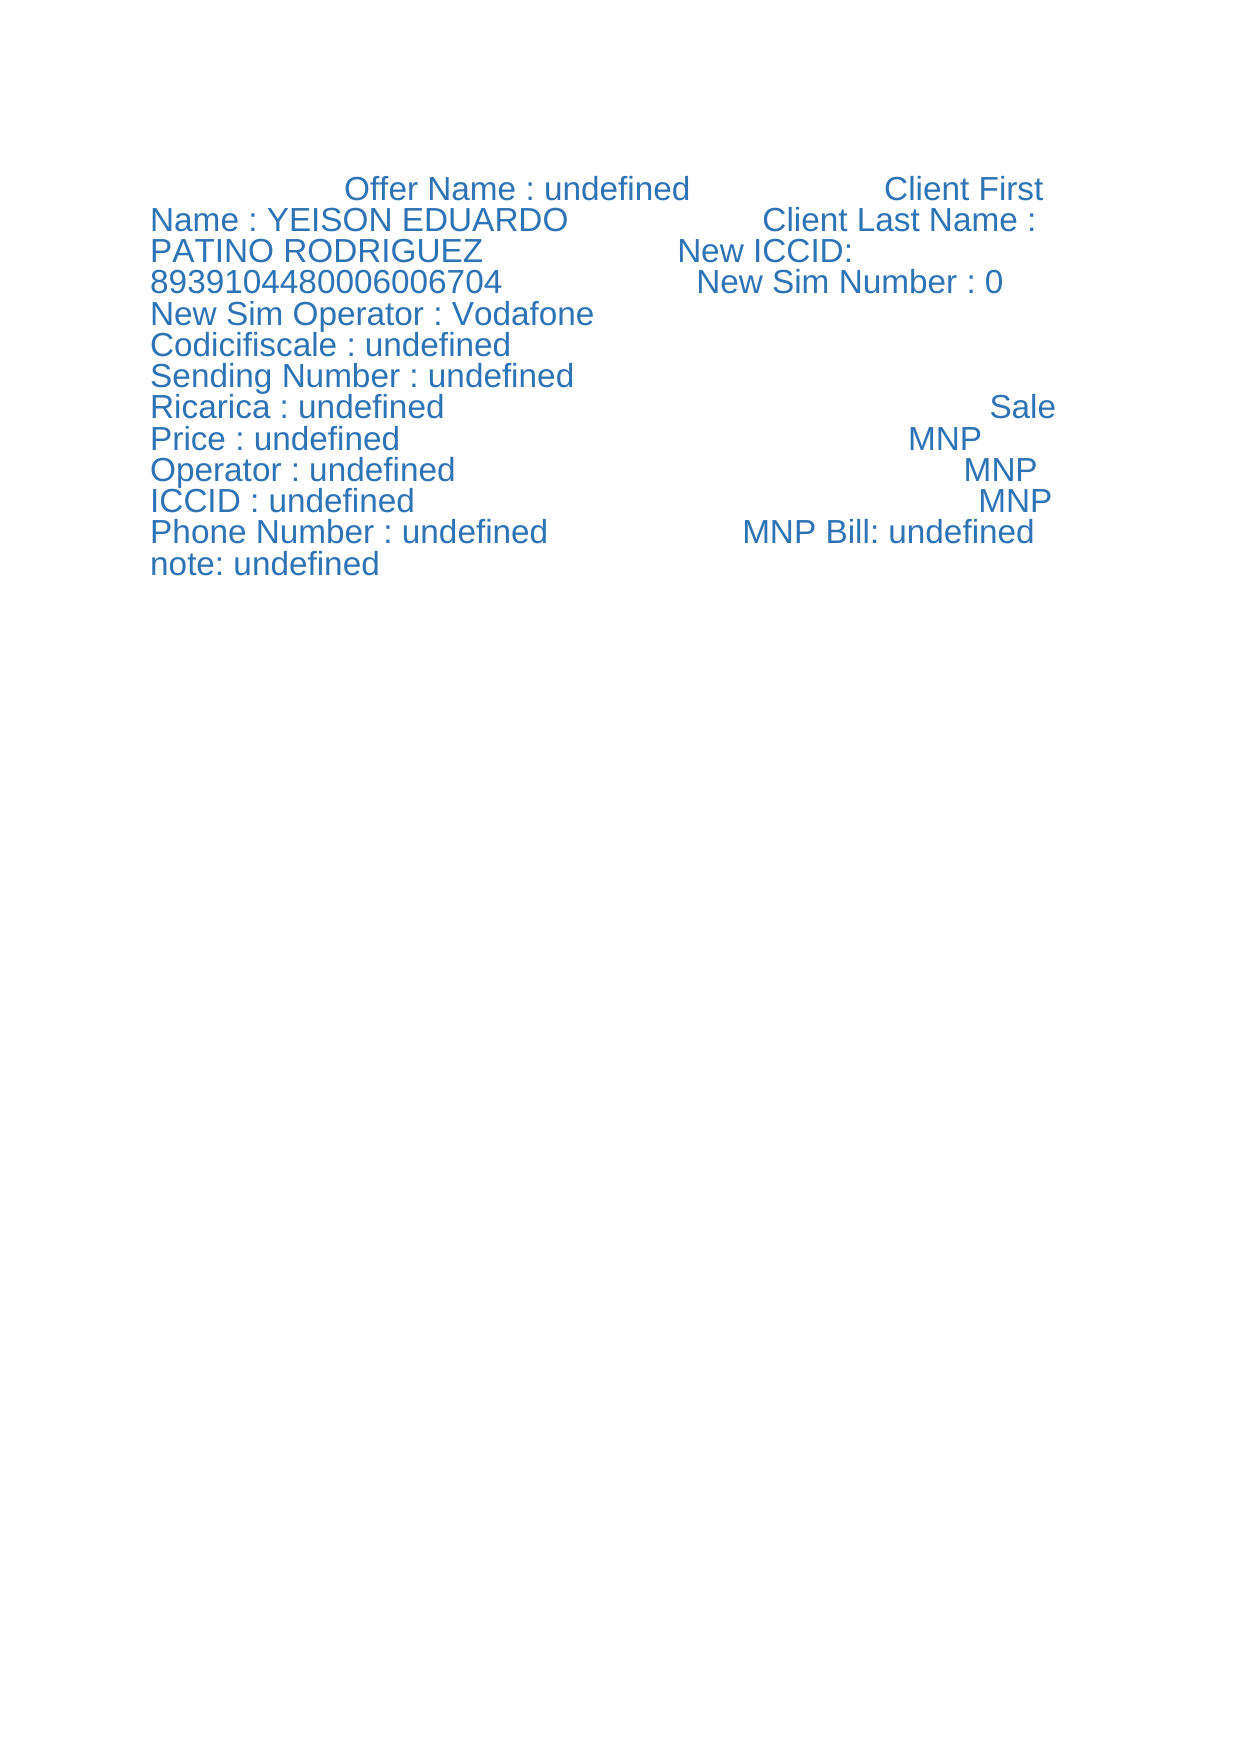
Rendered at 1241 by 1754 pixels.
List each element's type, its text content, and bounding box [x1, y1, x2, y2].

subtitle Offer Name : undefined Client First Name : YEISON EDUARDO Client Last Name : PATINO RODRIGUEZ New ICCID: 8939104480006006704 New Sim Number : 0 New Sim Operator : Vodafone Codicifiscale : undefined Sending Number : undefined Ricarica : undefined Sale Price : undefined MNP Operator : undefined MNP ICCID : undefined MNP Phone Number : undefined MNP Bill: undefined note: undefined [150, 175, 1090, 581]
